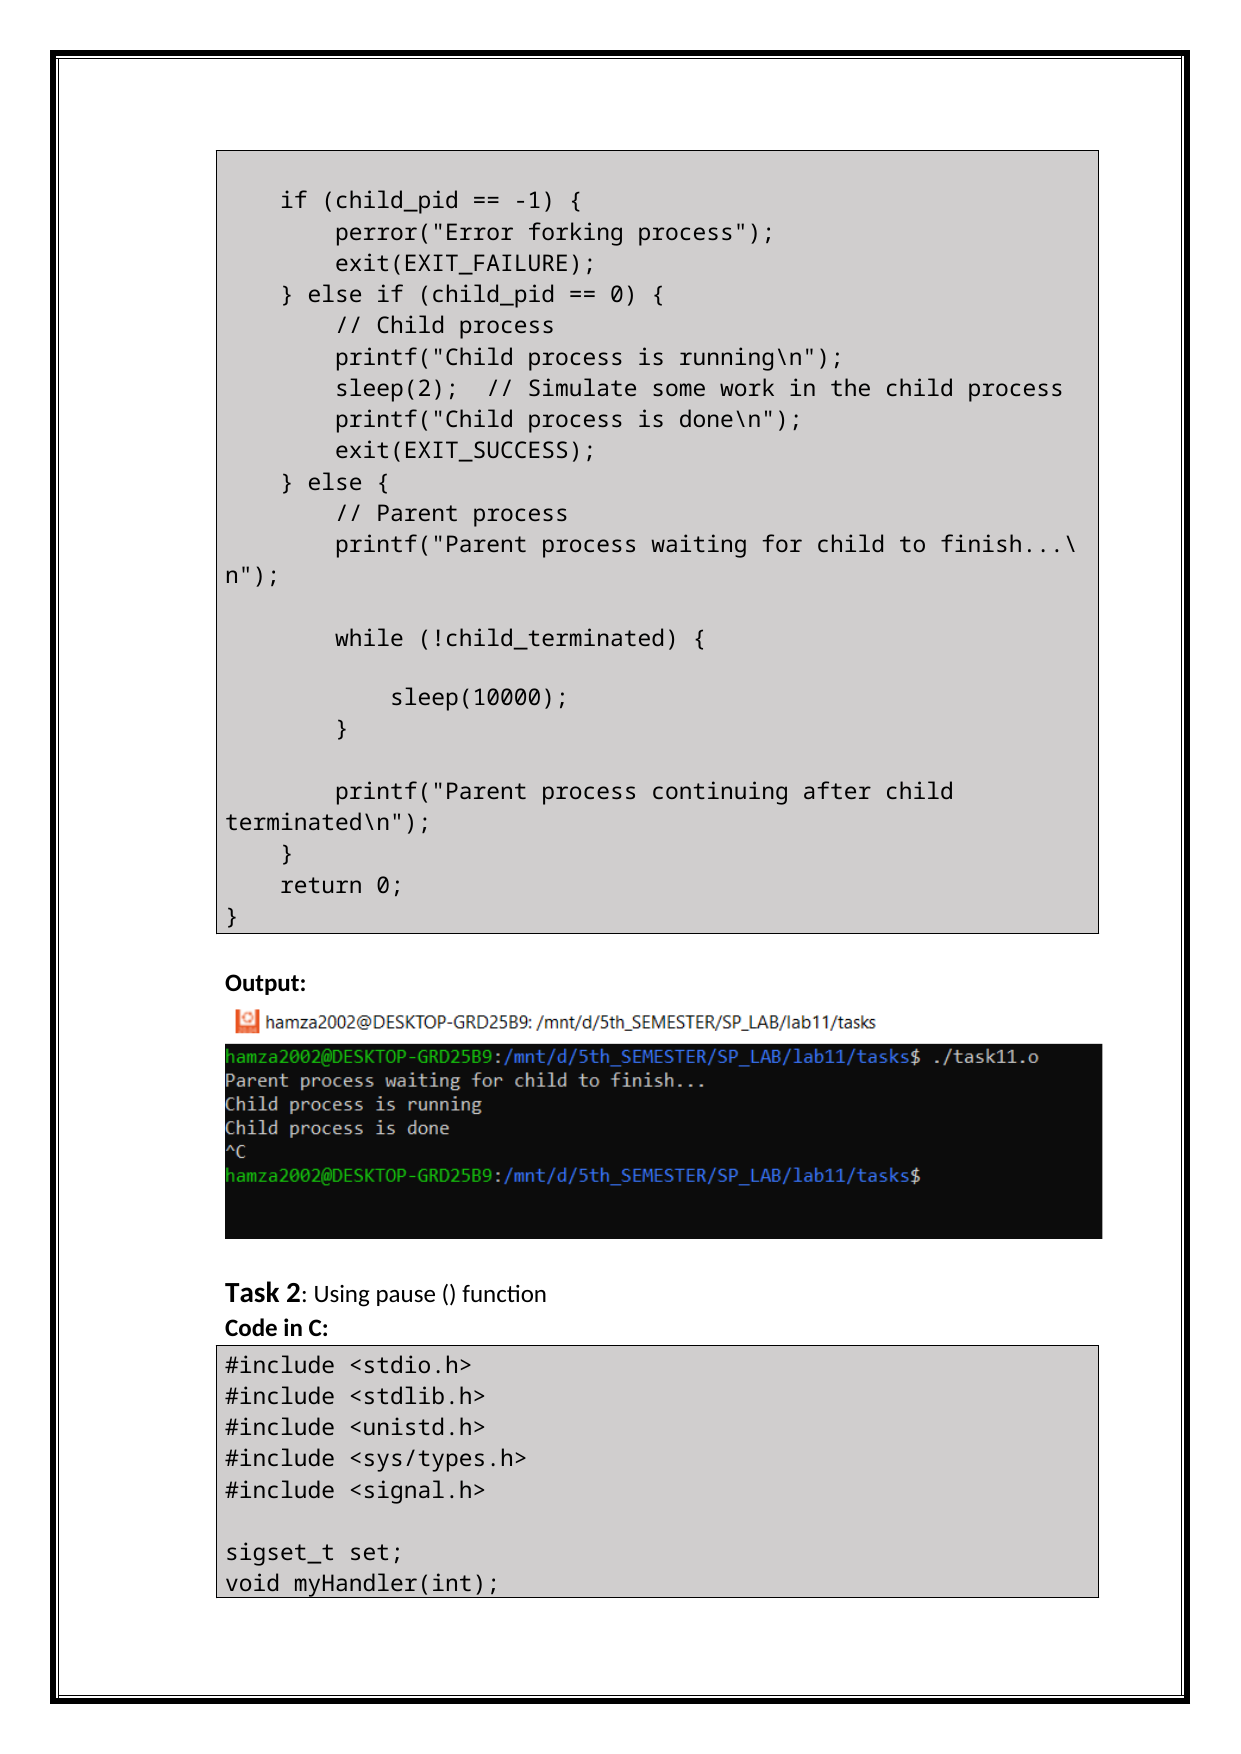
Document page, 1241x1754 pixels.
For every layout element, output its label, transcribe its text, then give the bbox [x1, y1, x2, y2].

list #include <stdlib.h> [217, 1377, 1098, 1408]
list #include <signal.h> [217, 1470, 1098, 1502]
list #include <unistd.h> [217, 1408, 1098, 1439]
list while (!child_terminated) { [217, 619, 1098, 650]
list void myHandler(int); [217, 1564, 1098, 1597]
list } [217, 709, 1098, 741]
list perror("Error forking process"); [217, 212, 1098, 244]
list Code in C: [225, 1312, 1090, 1343]
list } [217, 834, 1098, 866]
list Output: [225, 967, 1090, 998]
list printf("Child process is running\n"); [217, 337, 1098, 369]
list #include <stdio.h> [217, 1346, 1098, 1377]
list Task 2: Using pause () function [225, 1274, 1090, 1310]
list // Parent process [217, 494, 1098, 525]
list printf("Parent process continuing after child terminated\n"); [217, 772, 1098, 834]
list } [217, 897, 1098, 933]
list return 0; [217, 866, 1098, 897]
list #include <sys/types.h> [217, 1439, 1098, 1470]
list sigset_t set; [217, 1533, 1098, 1564]
list exit(EXIT_FAILURE); [217, 244, 1098, 275]
list // Child process [217, 306, 1098, 337]
list } else if (child_pid == 0) { [217, 275, 1098, 306]
picture [225, 1000, 1103, 1239]
list exit(EXIT_SUCCESS); [217, 431, 1098, 462]
list printf("Parent process waiting for child to finish...\n"); [217, 525, 1098, 587]
list } else { [217, 462, 1098, 494]
list printf("Child process is done\n"); [217, 400, 1098, 431]
list if (child_pid == -1) { [217, 181, 1098, 212]
list sleep(10000); [217, 678, 1098, 709]
list sleep(2); // Simulate some work in the child process [217, 369, 1098, 400]
